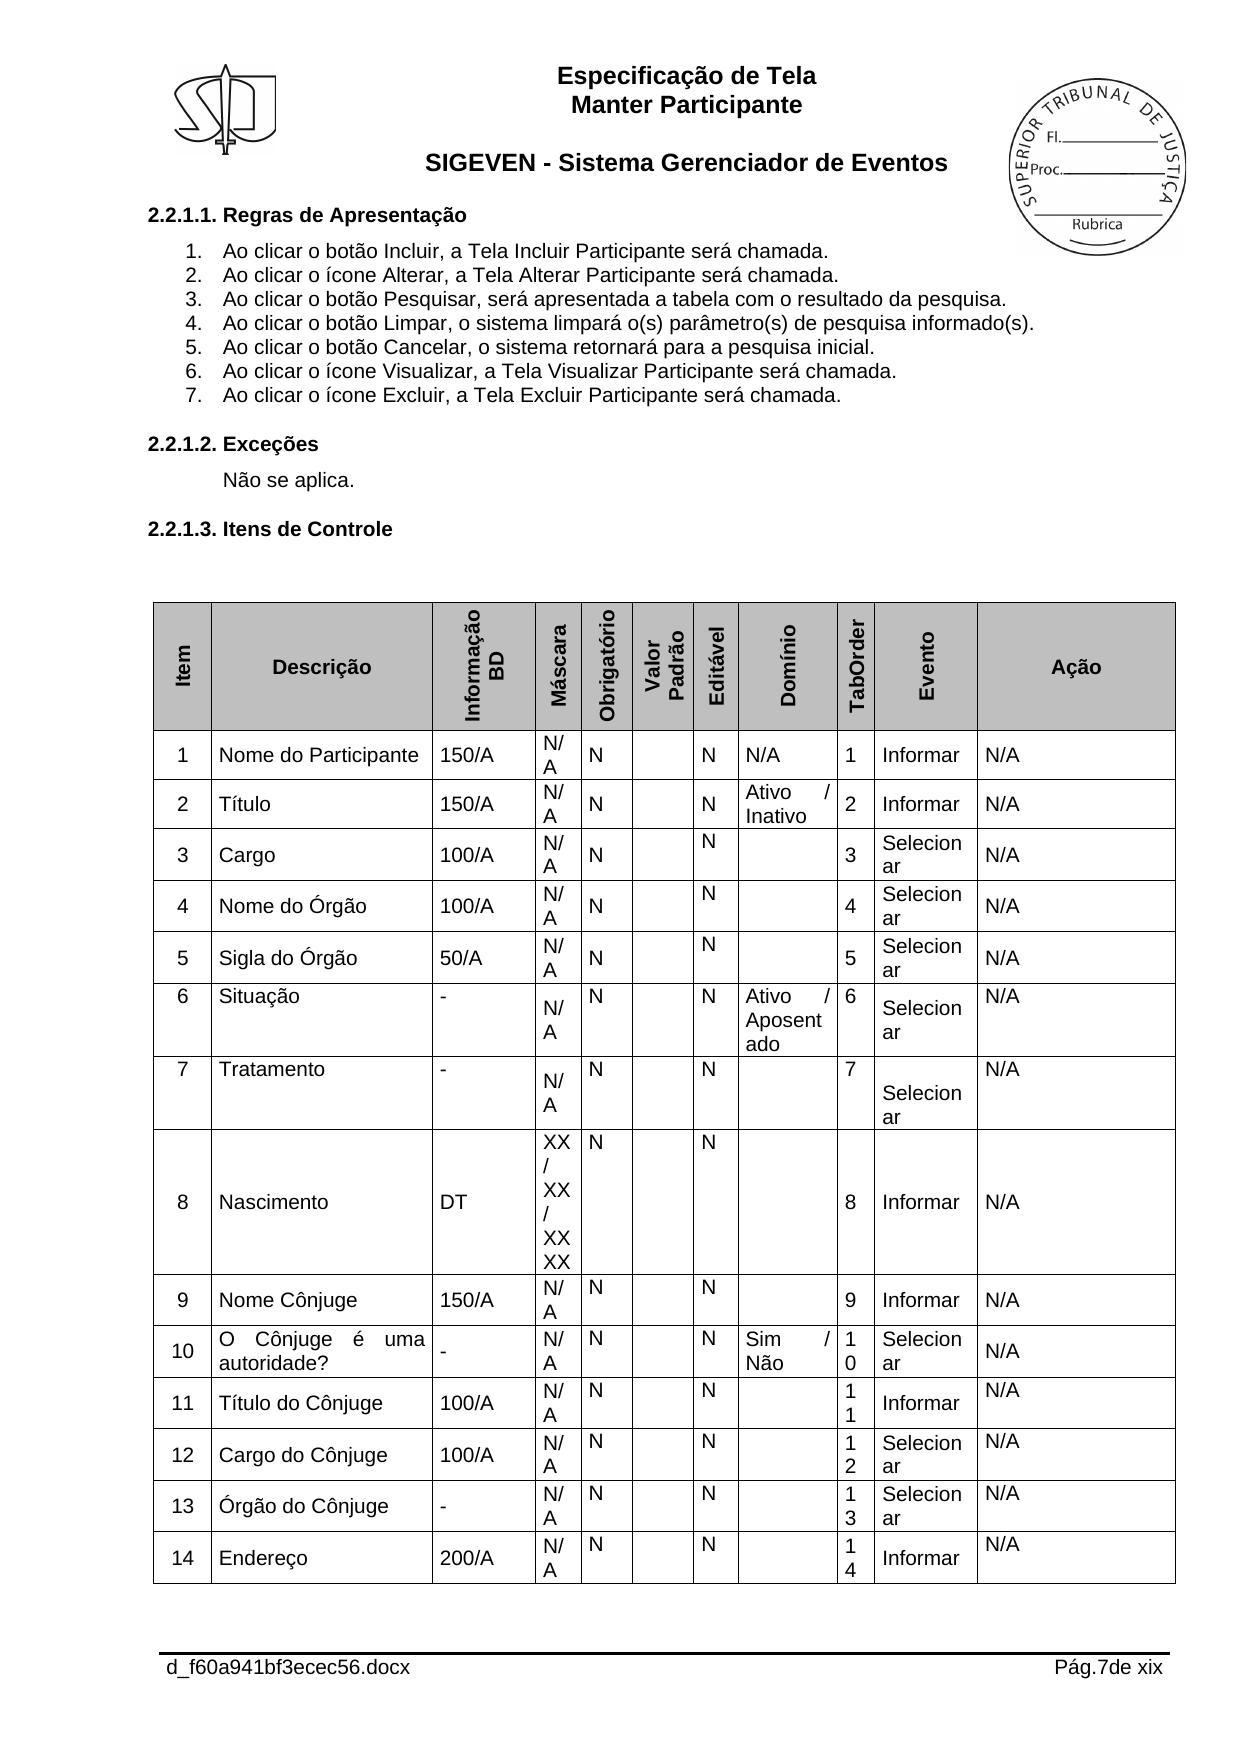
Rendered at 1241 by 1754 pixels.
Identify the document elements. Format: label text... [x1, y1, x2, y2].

table_cell 14 [154, 1532, 211, 1583]
table_cell [633, 1429, 693, 1480]
table_cell [633, 829, 693, 880]
table_cell 2 [154, 780, 211, 828]
table_cell N/A [978, 1130, 1175, 1273]
list Ao clicar o botão Cancelar, o sistema retornará para a pesquisa inicial. [185, 335, 1181, 359]
table_cell Título do Cônjuge [212, 1378, 432, 1428]
table_cell [633, 1481, 693, 1531]
table_cell N/A [536, 1057, 581, 1129]
table_cell N [694, 1057, 738, 1129]
table_cell 11 [154, 1378, 211, 1428]
table_cell N/A [739, 731, 837, 779]
table_header Editável [694, 603, 738, 730]
table_header Informação BD [433, 603, 535, 730]
table_cell Informar [875, 1275, 977, 1325]
list Ao clicar o ícone Visualizar, a Tela Visualizar Participante será chamada. [185, 359, 1181, 383]
table_cell 5 [154, 932, 211, 983]
table_cell Informar [875, 780, 977, 828]
table_cell O Cônjuge é uma autoridade? [212, 1326, 432, 1377]
table_cell 150/A [433, 780, 535, 828]
table_header Ação [978, 603, 1175, 730]
table_cell N [694, 780, 738, 828]
table_cell N/A [536, 881, 581, 931]
table_cell Selecionar [875, 984, 977, 1056]
table_cell Informar [875, 1130, 977, 1273]
table_cell N [582, 1378, 632, 1428]
table_cell 11 [838, 1378, 874, 1428]
table_cell N [582, 881, 632, 931]
table_cell Selecionar [875, 829, 977, 880]
table_cell Informar [875, 1378, 977, 1428]
table_cell N/A [536, 932, 581, 983]
table_cell Selecionar [875, 1429, 977, 1480]
table_cell [633, 932, 693, 983]
table_cell 13 [838, 1481, 874, 1531]
table_cell 5 [838, 932, 874, 983]
table_cell N [694, 1532, 738, 1583]
table_cell [633, 1326, 693, 1377]
table_cell N [582, 1130, 632, 1273]
table_cell N/A [978, 731, 1175, 779]
table_cell N [582, 1532, 632, 1583]
table_cell Informar [875, 731, 977, 779]
table_cell 3 [154, 829, 211, 880]
table_cell Nascimento [212, 1130, 432, 1273]
table_cell [739, 1057, 837, 1129]
table_cell N/A [536, 780, 581, 828]
table_cell - [433, 1057, 535, 1129]
table_cell Sim / Não [739, 1326, 837, 1377]
table_cell [633, 881, 693, 931]
table_cell 12 [154, 1429, 211, 1480]
table_cell 10 [838, 1326, 874, 1377]
table_cell N/A [978, 932, 1175, 983]
subtitle 2.2.1.3. Itens de Controle [148, 517, 1181, 541]
table_cell 6 [838, 984, 874, 1056]
table_cell - [433, 984, 535, 1056]
table_cell 100/A [433, 1378, 535, 1428]
table_cell Órgão do Cônjuge [212, 1481, 432, 1531]
table_cell [739, 1130, 837, 1273]
table_cell Título [212, 780, 432, 828]
table_header Descrição [212, 603, 432, 730]
table_cell N/A [978, 1378, 1175, 1428]
table_cell N [694, 984, 738, 1056]
table_cell [739, 1275, 837, 1325]
table_cell N/A [978, 984, 1175, 1056]
table_cell N/A [536, 1275, 581, 1325]
table_cell 1 [838, 731, 874, 779]
table_cell 9 [838, 1275, 874, 1325]
table_cell 13 [154, 1481, 211, 1531]
table_cell [739, 932, 837, 983]
list Ao clicar o botão Pesquisar, será apresentada a tabela com o resultado da pesquisa. [185, 287, 1181, 311]
table_cell [739, 1429, 837, 1480]
table_cell [633, 1275, 693, 1325]
table_header TabOrder [838, 603, 874, 730]
table_cell N [694, 1481, 738, 1531]
subtitle 2.2.1.1. Regras de Apresentação [148, 203, 1181, 227]
table_cell 8 [838, 1130, 874, 1273]
table_cell Informar [875, 1532, 977, 1583]
table_cell Cargo do Cônjuge [212, 1429, 432, 1480]
table_cell N/A [978, 1532, 1175, 1583]
table_cell N/A [978, 881, 1175, 931]
table_header Máscara [536, 603, 581, 730]
table_cell [633, 1130, 693, 1273]
table_cell Situação [212, 984, 432, 1056]
table_cell 100/A [433, 829, 535, 880]
table_cell 7 [838, 1057, 874, 1129]
table_cell N/A [536, 1481, 581, 1531]
table_cell [739, 1532, 837, 1583]
table_cell Endereço [212, 1532, 432, 1583]
table_cell 14 [838, 1532, 874, 1583]
table_cell N/A [536, 984, 581, 1056]
table_cell N/A [536, 731, 581, 779]
table_cell [633, 780, 693, 828]
table_cell N/A [536, 1532, 581, 1583]
list Ao clicar o ícone Alterar, a Tela Alterar Participante será chamada. [185, 263, 1181, 287]
table_cell N/A [536, 829, 581, 880]
table_cell N [694, 1326, 738, 1377]
table_header Domínio [739, 603, 837, 730]
table_cell Selecionar [875, 1057, 977, 1129]
table_cell Nome Cônjuge [212, 1275, 432, 1325]
table_cell [633, 731, 693, 779]
table_cell N [582, 731, 632, 779]
table_cell Selecionar [875, 932, 977, 983]
table_cell N [582, 932, 632, 983]
table_cell N [582, 984, 632, 1056]
table_cell 3 [838, 829, 874, 880]
table_cell 10 [154, 1326, 211, 1377]
table_cell 200/A [433, 1532, 535, 1583]
table_cell 1 [154, 731, 211, 779]
table_cell Selecionar [875, 881, 977, 931]
table_cell 150/A [433, 1275, 535, 1325]
table_cell Tratamento [212, 1057, 432, 1129]
table_cell N [582, 780, 632, 828]
table_cell 4 [154, 881, 211, 931]
table_cell N [694, 829, 738, 880]
subtitle 2.2.1.2. Exceções [148, 432, 1181, 456]
table_cell 150/A [433, 731, 535, 779]
table_cell Selecionar [875, 1481, 977, 1531]
text Não se aplica. [223, 468, 1181, 492]
table_cell N [694, 881, 738, 931]
table_cell [739, 1378, 837, 1428]
table_cell N [582, 829, 632, 880]
table_cell N [694, 731, 738, 779]
table_header Valor Padrão [633, 603, 693, 730]
table_cell N/A [536, 1378, 581, 1428]
table_header Obrigatório [582, 603, 632, 730]
table_cell [633, 984, 693, 1056]
table_cell N/A [978, 1057, 1175, 1129]
table_cell Cargo [212, 829, 432, 880]
table_header Item [154, 603, 211, 730]
table_cell [739, 829, 837, 880]
table_cell 50/A [433, 932, 535, 983]
table_cell N [582, 1275, 632, 1325]
table_cell N [582, 1326, 632, 1377]
table_cell N [694, 1275, 738, 1325]
table_cell XX/XX/XXXX [536, 1130, 581, 1273]
table_cell N/A [978, 1326, 1175, 1377]
list Ao clicar o botão Limpar, o sistema limpará o(s) parâmetro(s) de pesquisa informado(s). [185, 311, 1181, 335]
table_cell 7 [154, 1057, 211, 1129]
table_cell - [433, 1481, 535, 1531]
table_cell Selecionar [875, 1326, 977, 1377]
table_cell [739, 881, 837, 931]
table_cell N/A [978, 829, 1175, 880]
table_cell N/A [978, 1429, 1175, 1480]
table_cell N [582, 1057, 632, 1129]
table_cell N/A [978, 780, 1175, 828]
list Ao clicar o botão Incluir, a Tela Incluir Participante será chamada. [185, 239, 1181, 263]
table_cell Ativo / Inativo [739, 780, 837, 828]
table_cell N/A [536, 1326, 581, 1377]
table_cell 4 [838, 881, 874, 931]
table_cell [739, 1481, 837, 1531]
table_cell N/A [536, 1429, 581, 1480]
table_cell Nome do Órgão [212, 881, 432, 931]
table_header Evento [875, 603, 977, 730]
table_cell 2 [838, 780, 874, 828]
picture [1008, 78, 1187, 256]
table_cell N [694, 1429, 738, 1480]
list Ao clicar o ícone Excluir, a Tela Excluir Participante será chamada. [185, 383, 1181, 407]
table_cell [633, 1532, 693, 1583]
table_cell N [694, 932, 738, 983]
table_cell [633, 1057, 693, 1129]
table_cell DT [433, 1130, 535, 1273]
table_cell 6 [154, 984, 211, 1056]
table_cell 100/A [433, 881, 535, 931]
table_cell 12 [838, 1429, 874, 1480]
table_cell Sigla do Órgão [212, 932, 432, 983]
table_cell N [694, 1378, 738, 1428]
table_cell 8 [154, 1130, 211, 1273]
table_cell N/A [978, 1275, 1175, 1325]
table_cell Ativo / Aposentado [739, 984, 837, 1056]
table_cell N [582, 1429, 632, 1480]
table_cell N [582, 1481, 632, 1531]
table_cell 9 [154, 1275, 211, 1325]
table_cell [633, 1378, 693, 1428]
table_cell Nome do Participante [212, 731, 432, 779]
table_cell - [433, 1326, 535, 1377]
table_cell N/A [978, 1481, 1175, 1531]
table_cell 100/A [433, 1429, 535, 1480]
table_cell N [694, 1130, 738, 1273]
